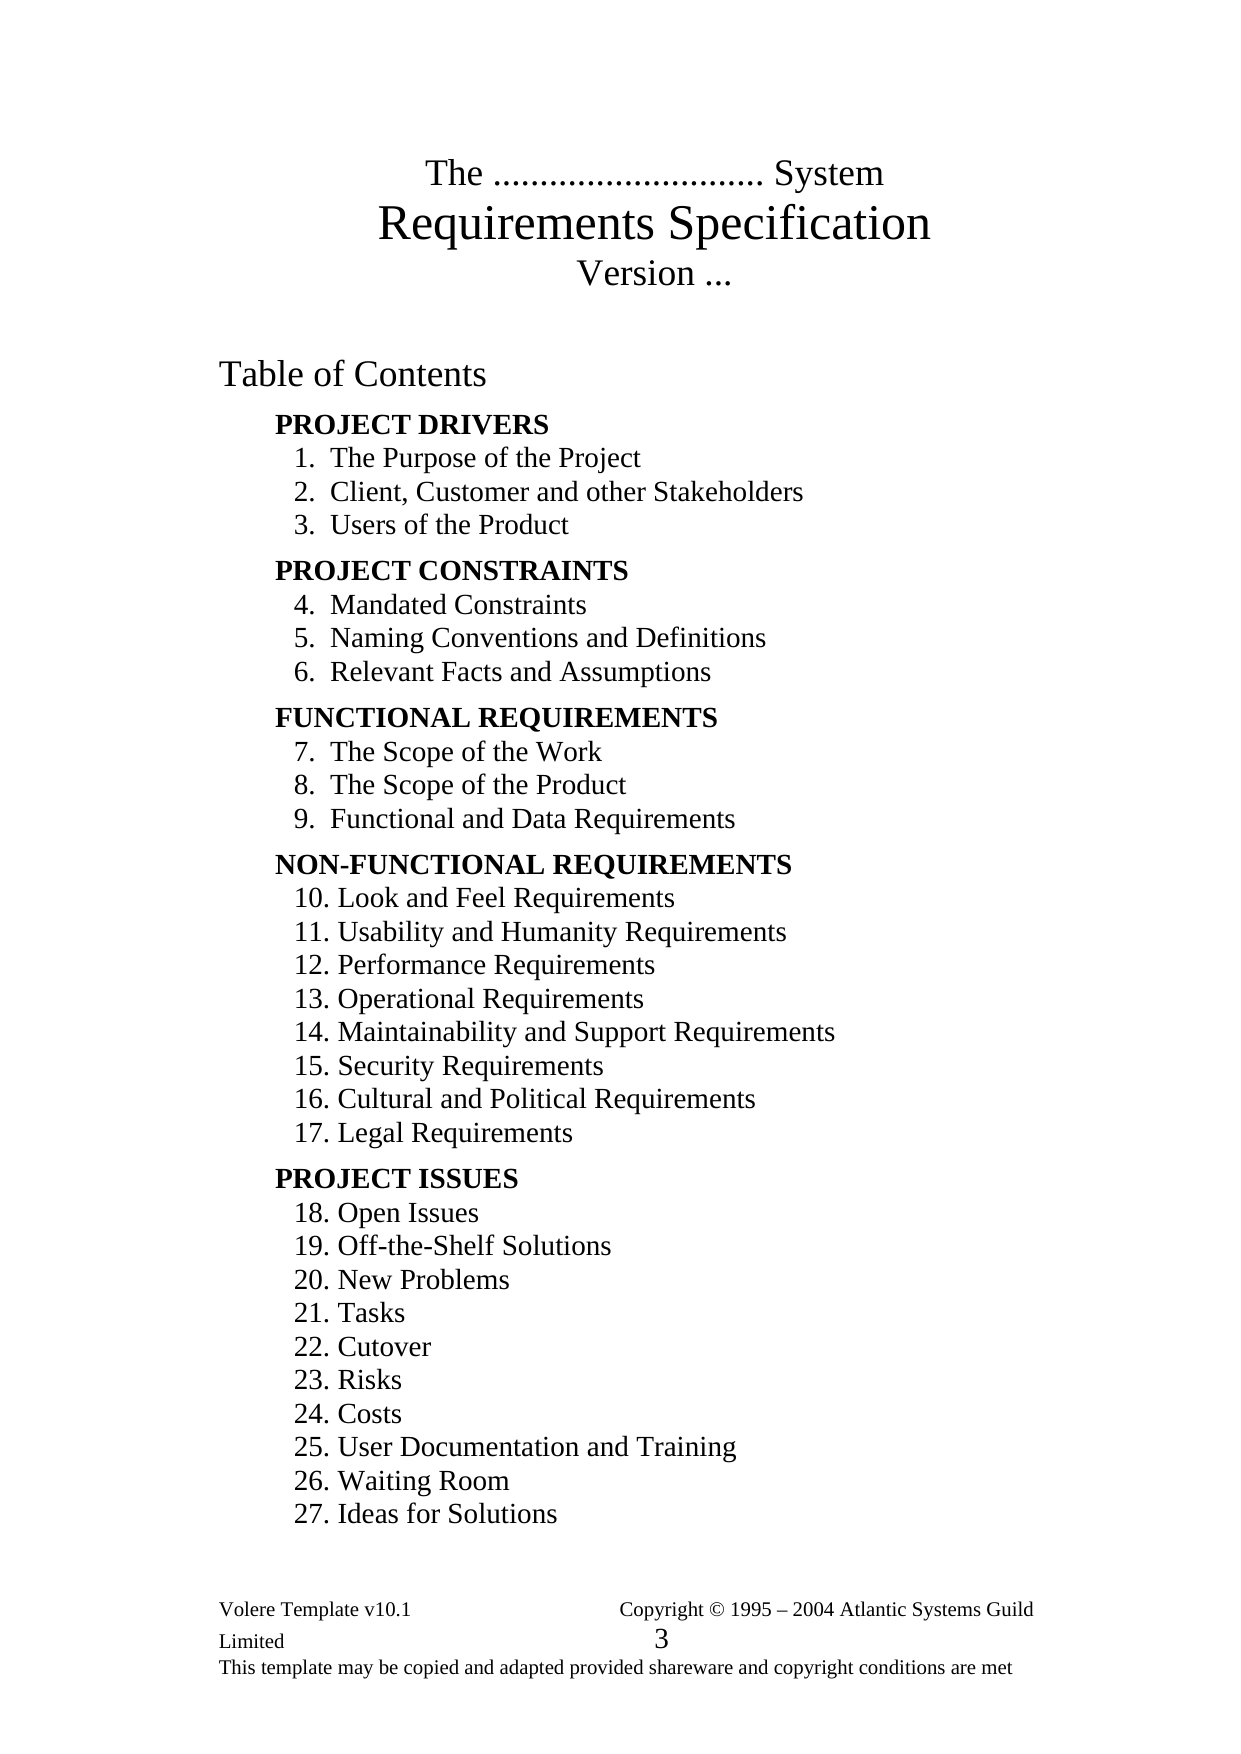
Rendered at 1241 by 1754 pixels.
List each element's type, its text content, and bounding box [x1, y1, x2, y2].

text 13. Operational Requirements [293, 981, 1090, 1014]
text 3. Users of the Product [293, 507, 1090, 541]
text 17. Legal Requirements [293, 1115, 1090, 1149]
text Version ... [218, 251, 1090, 294]
text 26. Waiting Room [293, 1463, 1090, 1497]
text 16. Cultural and Political Requirements [293, 1082, 1090, 1115]
text 21. Tasks [293, 1295, 1090, 1329]
text 19. Off-the-Shelf Solutions [293, 1228, 1090, 1262]
text 14. Maintainability and Support Requirements [293, 1014, 1090, 1048]
text 20. New Problems [293, 1262, 1090, 1295]
text 11. Usability and Humanity Requirements [293, 914, 1090, 947]
text 12. Performance Requirements [293, 947, 1090, 981]
text 5. Naming Conventions and Definitions [293, 621, 1090, 654]
text PROJECT DRIVERS [275, 407, 1090, 440]
text 24. Costs [293, 1396, 1090, 1429]
text 2. Client, Customer and other Stakeholders [293, 474, 1090, 507]
text 22. Cutover [293, 1329, 1090, 1362]
text 6. Relevant Facts and Assumptions [293, 654, 1090, 688]
text NON-FUNCTIONAL REQUIREMENTS [275, 847, 1090, 880]
text FUNCTIONAL REQUIREMENTS [275, 700, 1090, 734]
text Table of Contents [218, 351, 1090, 394]
text The ............................. System [218, 150, 1090, 193]
text 10. Look and Feel Requirements [293, 880, 1090, 914]
text 18. Open Issues [293, 1195, 1090, 1228]
text 25. User Documentation and Training [293, 1429, 1090, 1463]
text PROJECT ISSUES [275, 1161, 1090, 1195]
text 4. Mandated Constraints [293, 587, 1090, 621]
text 15. Security Requirements [293, 1048, 1090, 1082]
text 8. The Scope of the Product [293, 767, 1090, 801]
text 1. The Purpose of the Project [293, 440, 1090, 474]
text Requirements Specification [218, 193, 1090, 251]
text 23. Risks [293, 1362, 1090, 1396]
text PROJECT CONSTRAINTS [275, 553, 1090, 587]
text 7. The Scope of the Work [293, 734, 1090, 767]
text 9. Functional and Data Requirements [293, 801, 1090, 834]
text 27. Ideas for Solutions [293, 1497, 1090, 1530]
